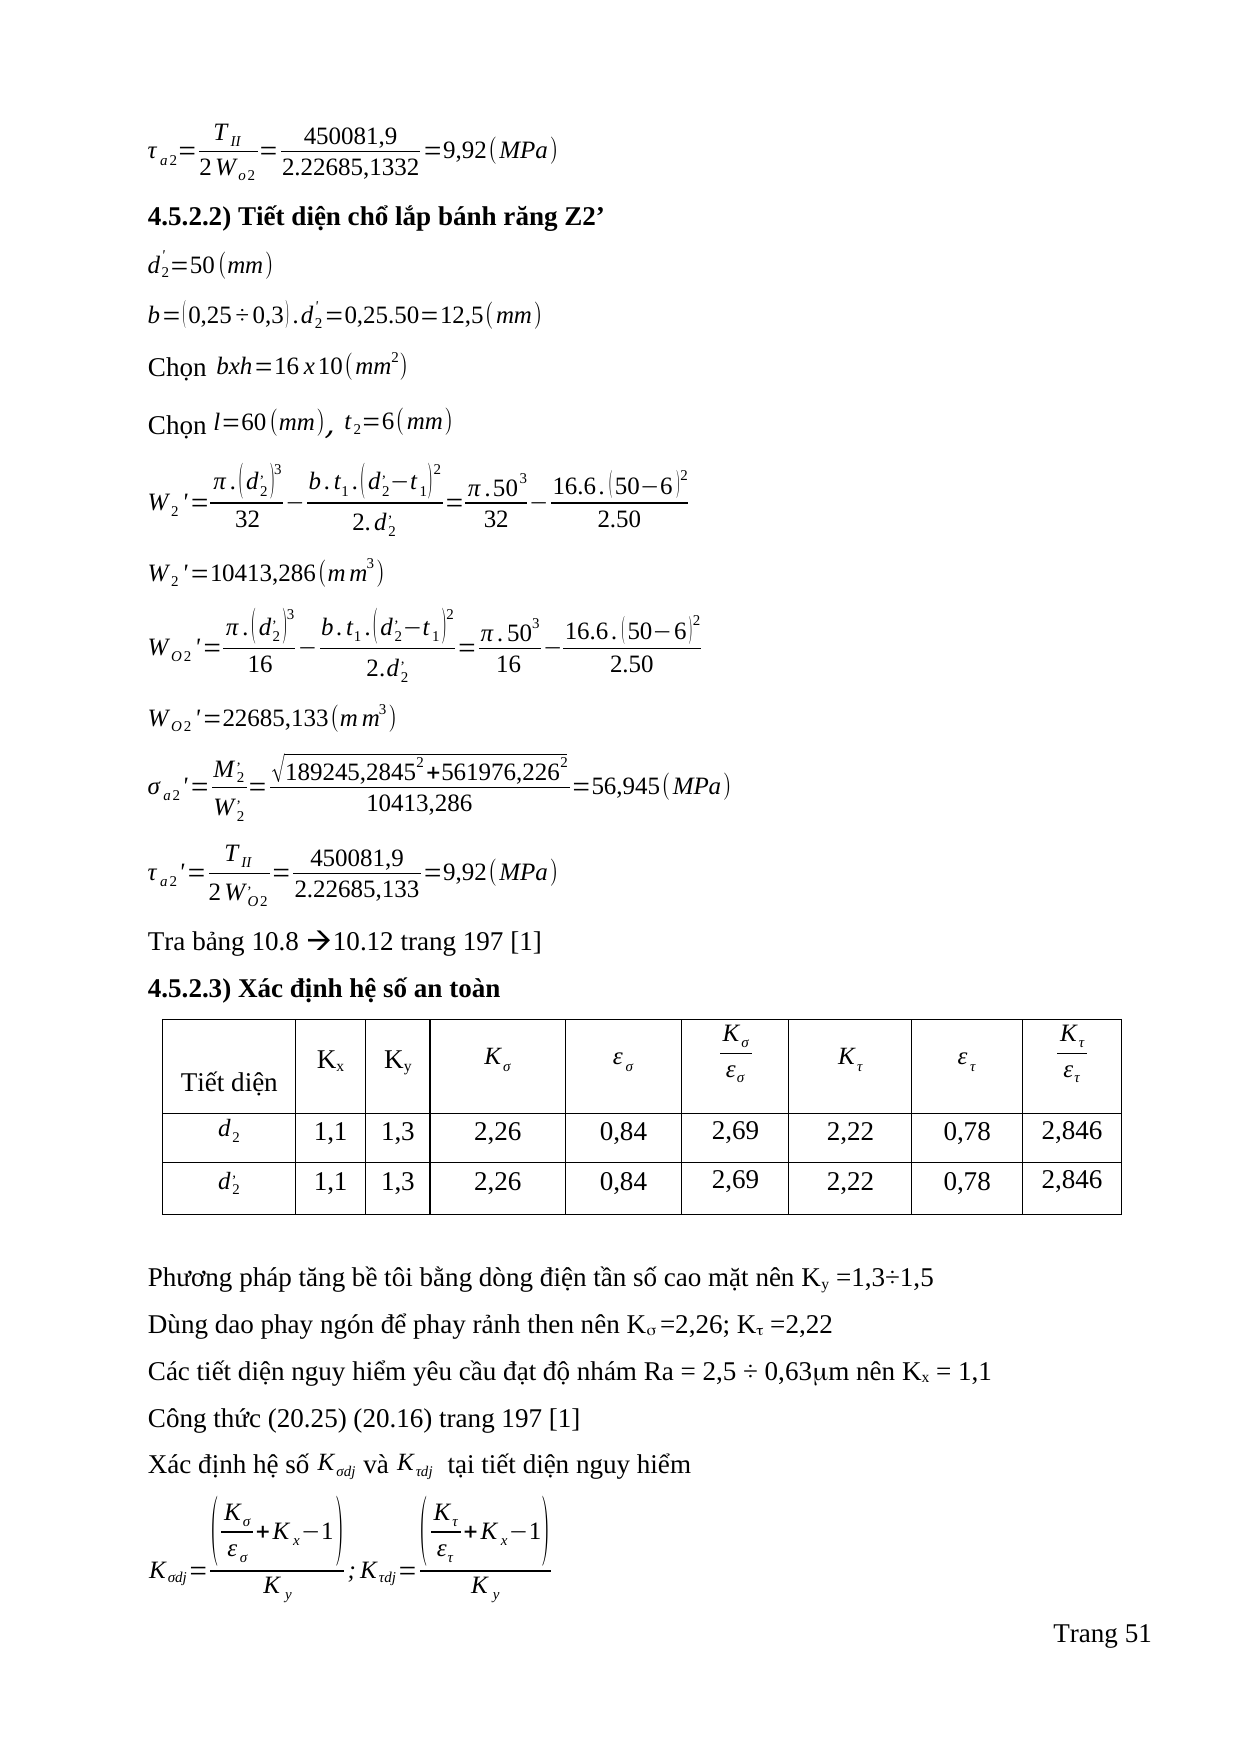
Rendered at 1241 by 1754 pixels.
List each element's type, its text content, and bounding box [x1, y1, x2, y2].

text Dùng dao phay ngón để phay rảnh then nên K =2,26; K =2,22 [148, 1308, 1152, 1339]
text Xác định hệ số và tại tiết diện nguy hiểm [148, 1448, 1152, 1480]
table_cell 1,1 [296, 1163, 365, 1214]
table_header [431, 1020, 565, 1113]
table_cell 0,84 [566, 1163, 681, 1214]
table_cell 0,78 [912, 1114, 1022, 1162]
table_cell 0,84 [566, 1114, 681, 1162]
table_cell 0,78 [912, 1163, 1022, 1214]
table_cell 1,1 [296, 1114, 365, 1162]
table_cell 2,846 [1023, 1114, 1121, 1162]
table_header Kx [296, 1020, 365, 1113]
table_cell 1,3 [366, 1163, 429, 1214]
subtitle 4.5.2.3) Xác định hệ số an toàn [148, 972, 1152, 1003]
table_cell 2,26 [431, 1114, 565, 1162]
table_cell 2,22 [789, 1163, 911, 1214]
text Chọn , [148, 404, 1152, 441]
text Phương pháp tăng bề tôi bằng dòng điện tần số cao mặt nên Ky =1,3÷1,5 [148, 1261, 1152, 1292]
text Tra bảng 10.8 10.12 trang 197 [1] [148, 925, 1152, 956]
table_header [912, 1020, 1022, 1113]
table_cell 2,69 [682, 1114, 788, 1162]
table_cell 2,846 [1023, 1163, 1121, 1214]
text Các tiết diện nguy hiểm yêu cầu đạt độ nhám Ra = 2,5 ÷ 0,63m nên Kx = 1,1 [148, 1355, 1152, 1386]
table_header [566, 1020, 681, 1113]
text Chọn [148, 347, 1152, 385]
table_cell 2,26 [431, 1163, 565, 1214]
text Công thức (20.25) (20.16) trang 197 [1] [148, 1402, 1152, 1433]
table_header [682, 1020, 788, 1113]
table_cell 2,22 [789, 1114, 911, 1162]
table_header Ky [366, 1020, 429, 1113]
table_header [789, 1020, 911, 1113]
subtitle 4.5.2.2) Tiết diện chổ lắp bánh răng Z2’ [148, 200, 1152, 231]
table_cell [163, 1163, 295, 1214]
table_header [1023, 1020, 1121, 1113]
table_cell 1,3 [366, 1114, 429, 1162]
table_cell [163, 1114, 295, 1162]
table_header Tiết diện [163, 1020, 295, 1113]
table_cell 2,69 [682, 1163, 788, 1214]
